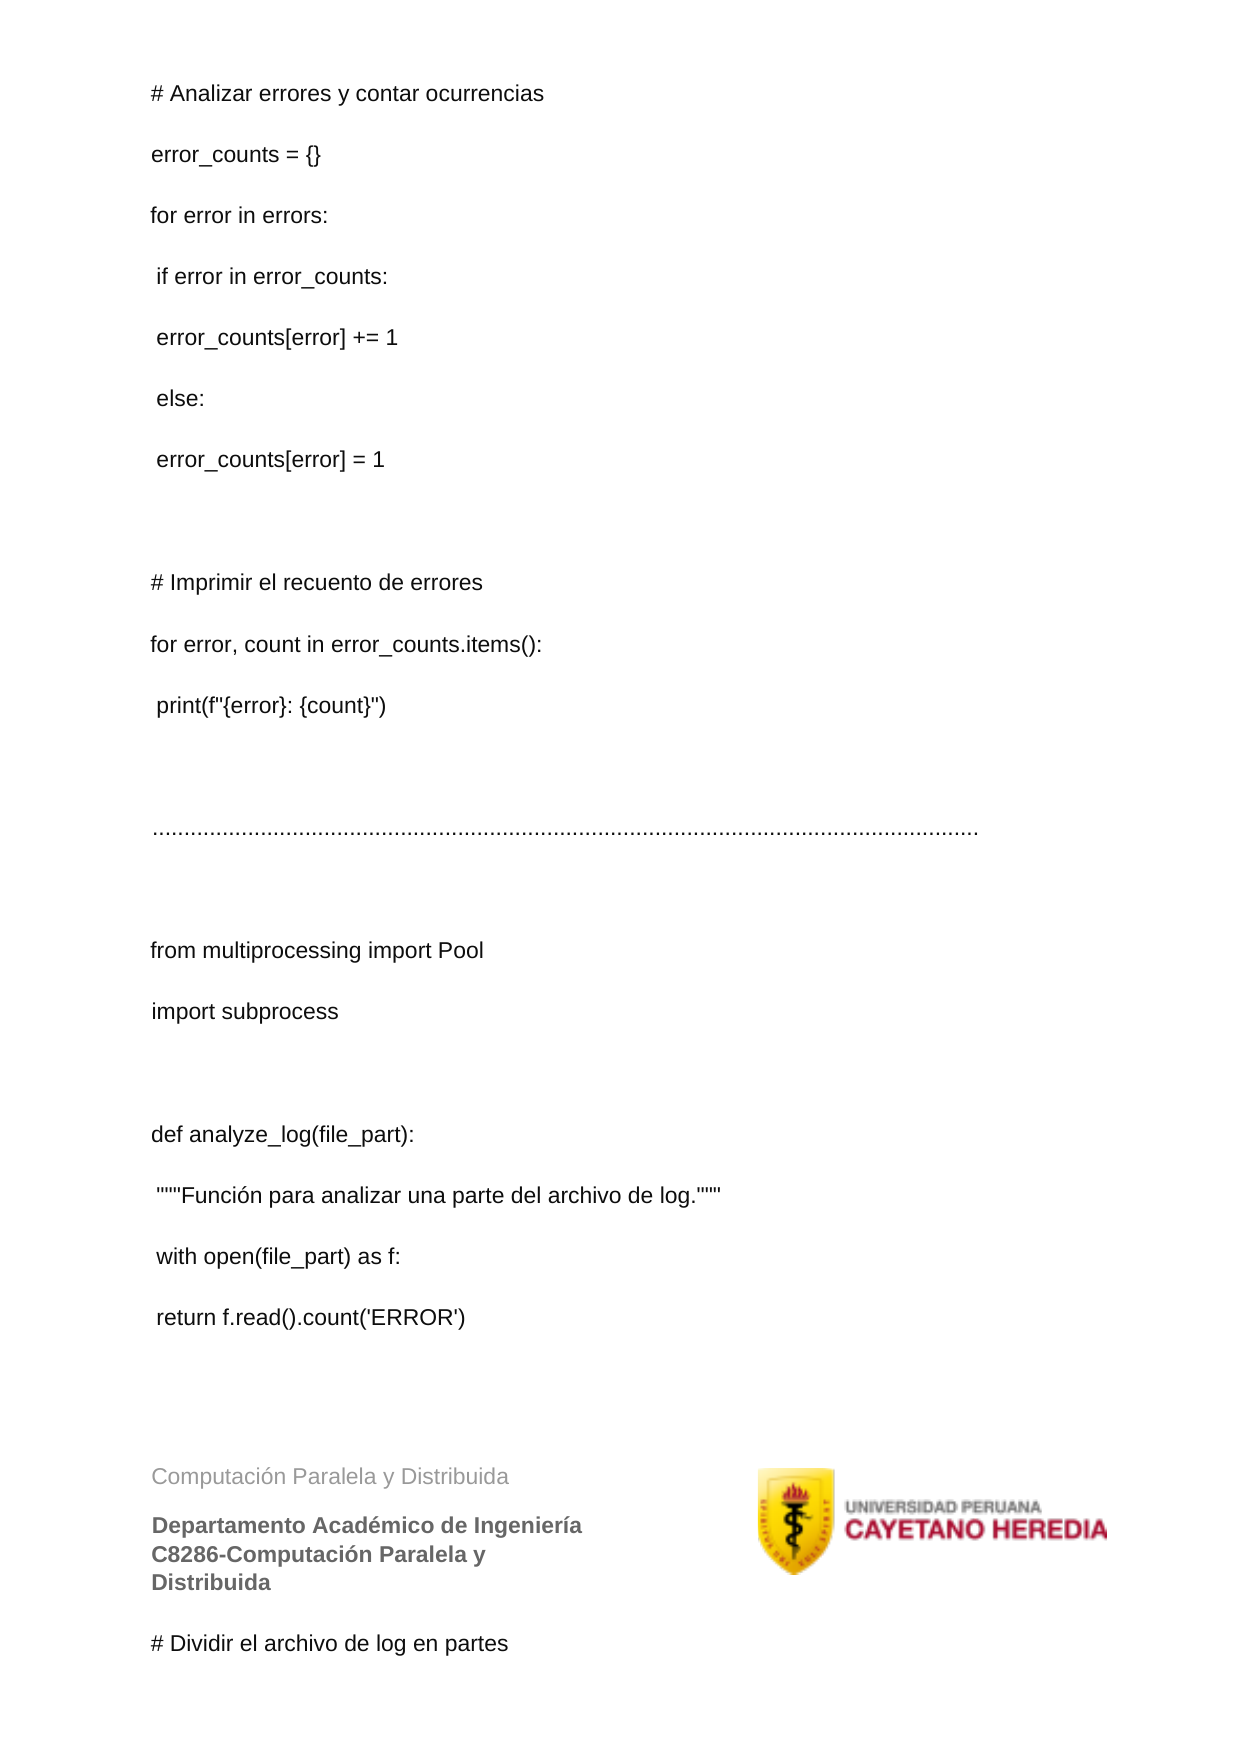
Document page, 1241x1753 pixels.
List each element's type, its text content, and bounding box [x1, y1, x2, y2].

text for error, count in error_counts.items(): [150, 631, 1105, 657]
text # Imprimir el recuento de errores [151, 569, 1105, 595]
text return f.read().count('ERROR') [150, 1304, 1105, 1331]
text """Función para analizar una parte del archivo de log.""" [150, 1182, 1105, 1208]
text error_counts = {} [151, 141, 1105, 167]
text error_counts[error] += 1 [150, 324, 1105, 351]
text if error in error_counts: [150, 263, 1105, 289]
text import subprocess [151, 998, 1105, 1024]
text for error in errors: [150, 202, 1105, 228]
text print(f"{error}: {count}") [150, 692, 1105, 718]
text Departamento Académico de Ingeniería C8286-Computación Paralela y Distribuida [151, 1512, 612, 1596]
text error_counts[error] = 1 [150, 446, 1105, 473]
text # Dividir el archivo de log en partes [151, 1630, 1105, 1656]
text def analyze_log(file_part): [151, 1121, 1105, 1147]
text else: [150, 385, 1105, 412]
picture [757, 1468, 1107, 1575]
text .................................................................................................................................. [152, 814, 1105, 840]
text Computación Paralela y Distribuida [151, 1463, 1105, 1489]
text from multiprocessing import Pool [150, 937, 1105, 963]
text # Analizar errores y contar ocurrencias [151, 80, 1105, 106]
text with open(file_part) as f: [150, 1243, 1105, 1269]
